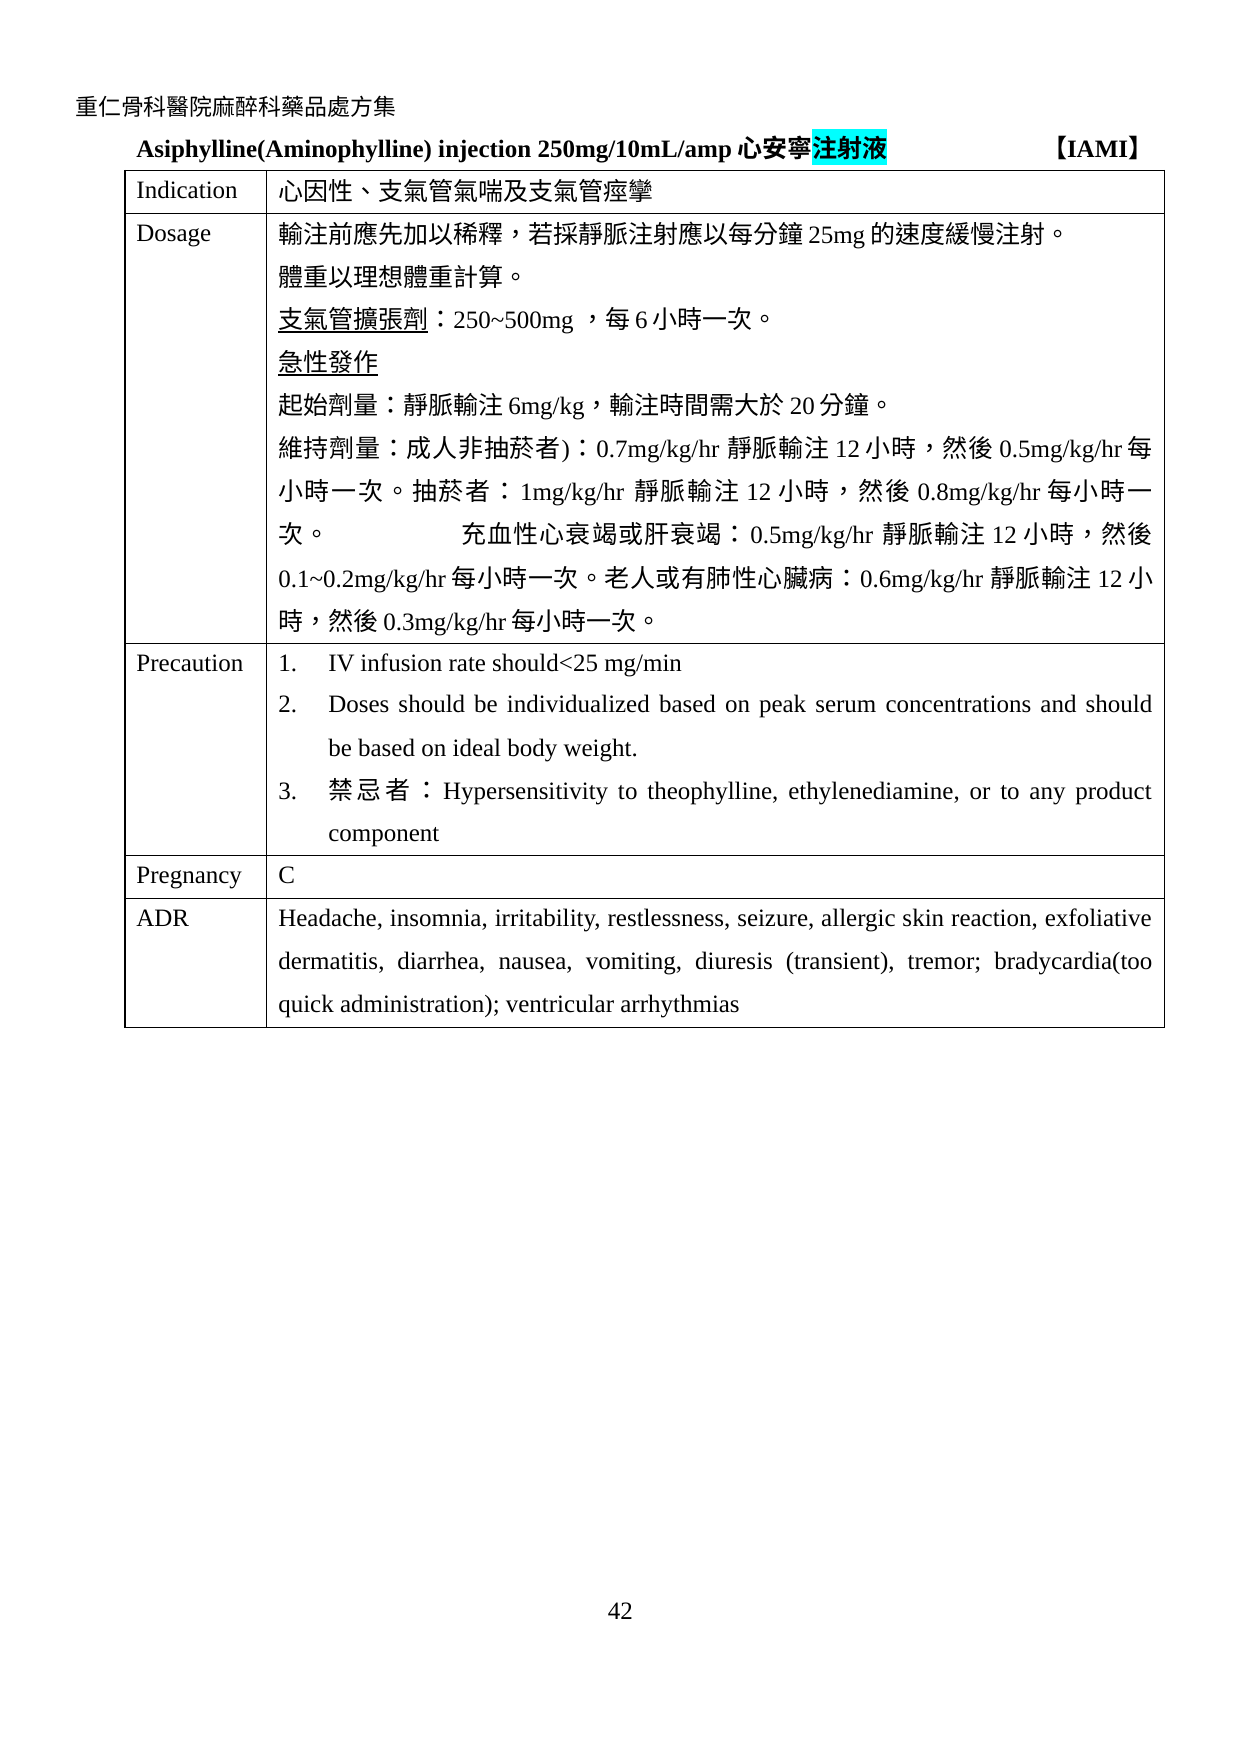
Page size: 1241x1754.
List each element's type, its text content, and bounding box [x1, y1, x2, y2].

table_cell Headache, insomnia, irritability, restlessness, seizure, allergic skin reaction, exfoliative dermatitis, diarrhea, nausea, vomiting, diuresis (transient), tremor; bradycardia(too quick administration); ventricular arrhythmias [267, 899, 1164, 1027]
table_cell Precaution [126, 644, 266, 855]
table_header Asiphylline(Aminophylline) injection 250mg/10mL/amp心安寧注射液 [125, 128, 1002, 170]
table_cell Pregnancy [126, 856, 266, 898]
table_cell C [267, 856, 1164, 898]
table_cell IV infusion rate should<25 mg/min Doses should be individualized based on peak serum concentrations and should be based on ideal body weight. 禁忌者：Hypersensitivity to theophylline, ethylenediamine, or to any product component [267, 644, 1164, 855]
table_cell Dosage [126, 214, 266, 642]
table_cell 心因性、支氣管氣喘及支氣管痙攣 [267, 171, 1164, 212]
table_cell Indication [126, 171, 266, 212]
table_header 【IAMI】 [1002, 128, 1164, 170]
table_cell ADR [126, 899, 266, 1027]
table_cell 輸注前應先加以稀釋，若採靜脈注射應以每分鐘25mg的速度緩慢注射。 體重以理想體重計算。 支氣管擴張劑：250~500mg ，每6小時一次。 急性發作 起始劑量：靜脈輸注6mg/kg，輸注時間需大於20分鐘。 維持劑量：成人非抽菸者)：0.7mg/kg/hr 靜脈輸注12小時，然後0.5mg/kg/hr每小時一次。抽菸者：1mg/kg/hr 靜脈輸注12小時，然後0.8mg/kg/hr每小時一次。 充血性心衰竭或肝衰竭：0.5mg/kg/hr 靜脈輸注12小時，然後0.1~0.2mg/kg/hr每小時一次。老人或有肺性心臟病：0.6mg/kg/hr 靜脈輸注12小時，然後0.3mg/kg/hr每小時一次。 [267, 214, 1164, 642]
